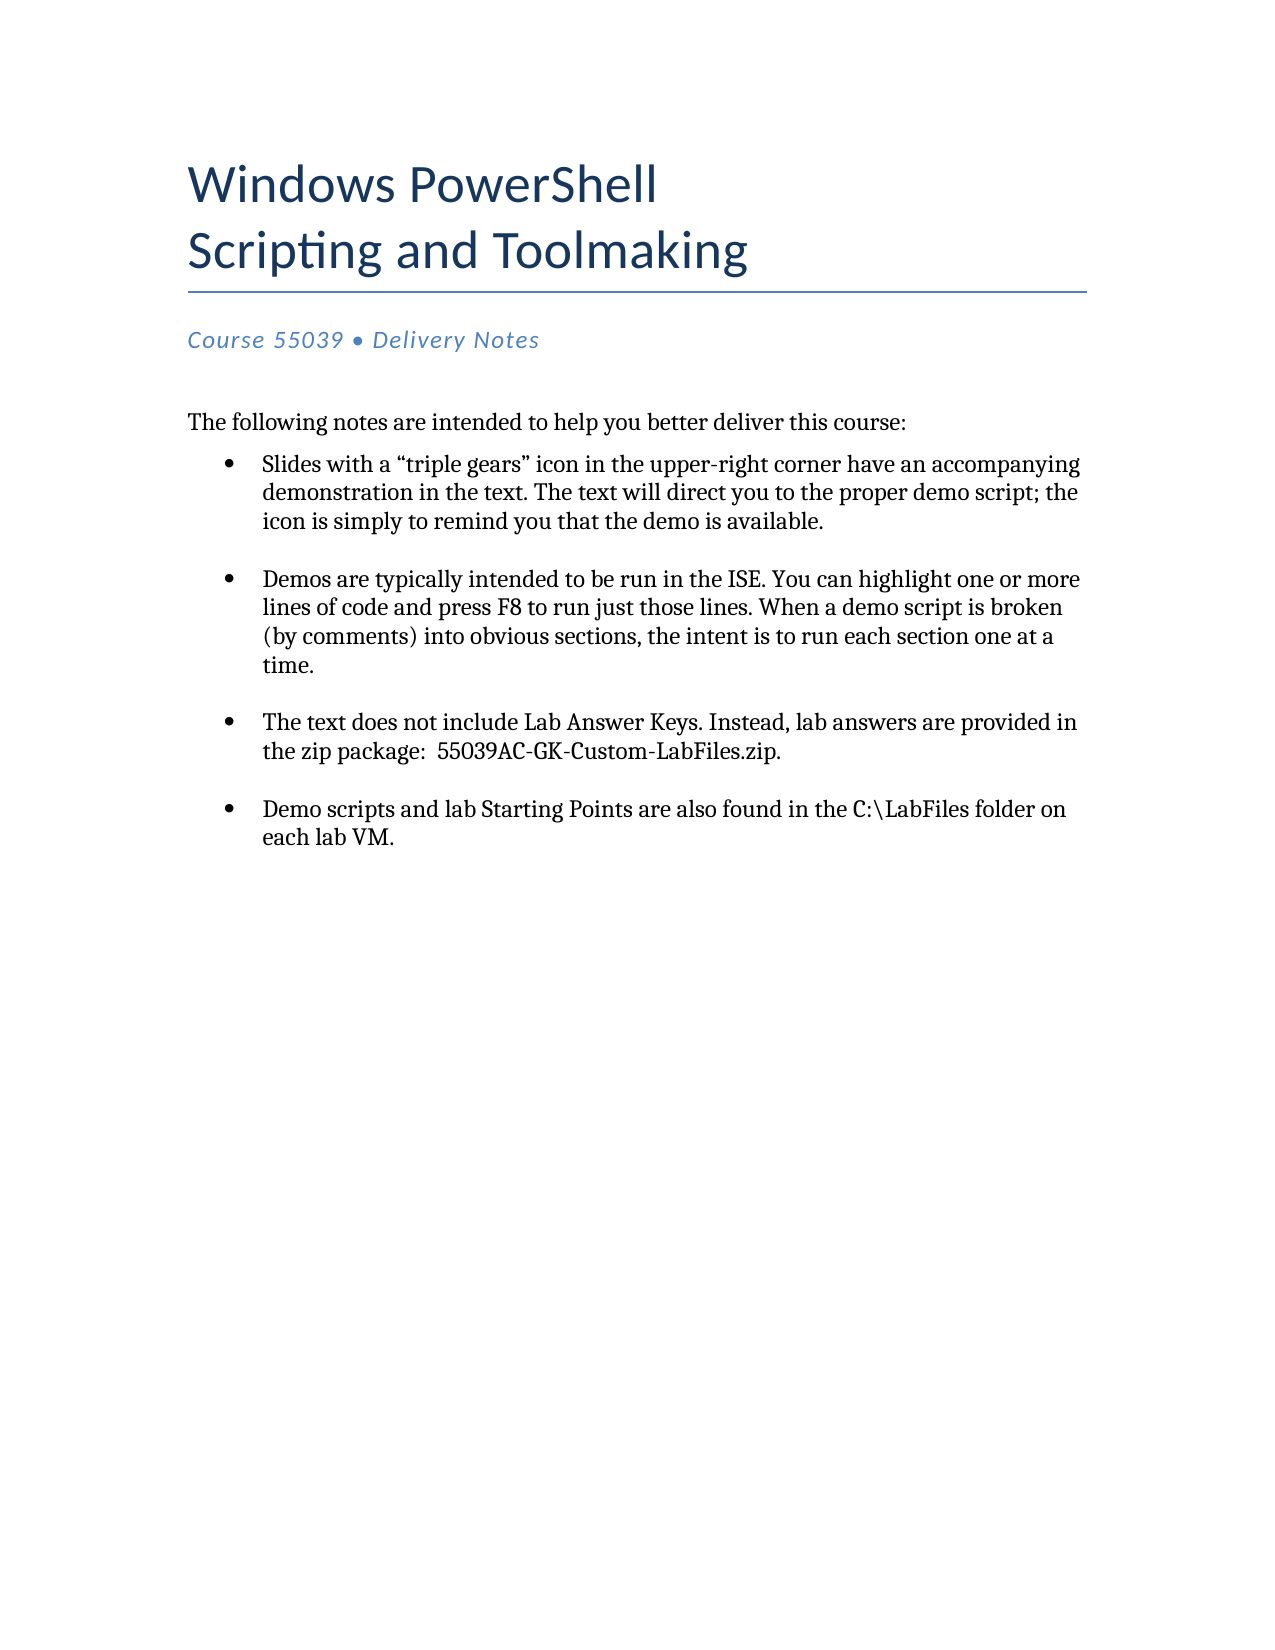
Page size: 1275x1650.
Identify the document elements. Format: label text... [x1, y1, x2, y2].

text The following notes are intended to help you better deliver this course: [187, 408, 1087, 437]
subtitle Course 55039 • Delivery Notes [187, 324, 1087, 354]
list Demos are typically intended to be run in the ISE. You can highlight one or more lines of code and press F8 to run just those lines. When a demo script is broken (by comments) into obvious sections, the intent is to run each section one at a time. [225, 564, 1087, 708]
list The text does not include Lab Answer Keys. Instead, lab answers are provided in the zip package: 55039AC-GK-Custom-LabFiles.zip. [225, 708, 1087, 794]
title Windows PowerShell Scripting and Toolmaking [187, 150, 1087, 293]
list Slides with a “triple gears” icon in the upper-right corner have an accompanying demonstration in the text. The text will direct you to the proper demo script; the icon is simply to remind you that the demo is available. [225, 449, 1087, 564]
list Demo scripts and lab Starting Points are also found in the C:\LabFiles folder on each lab VM. [225, 794, 1087, 852]
